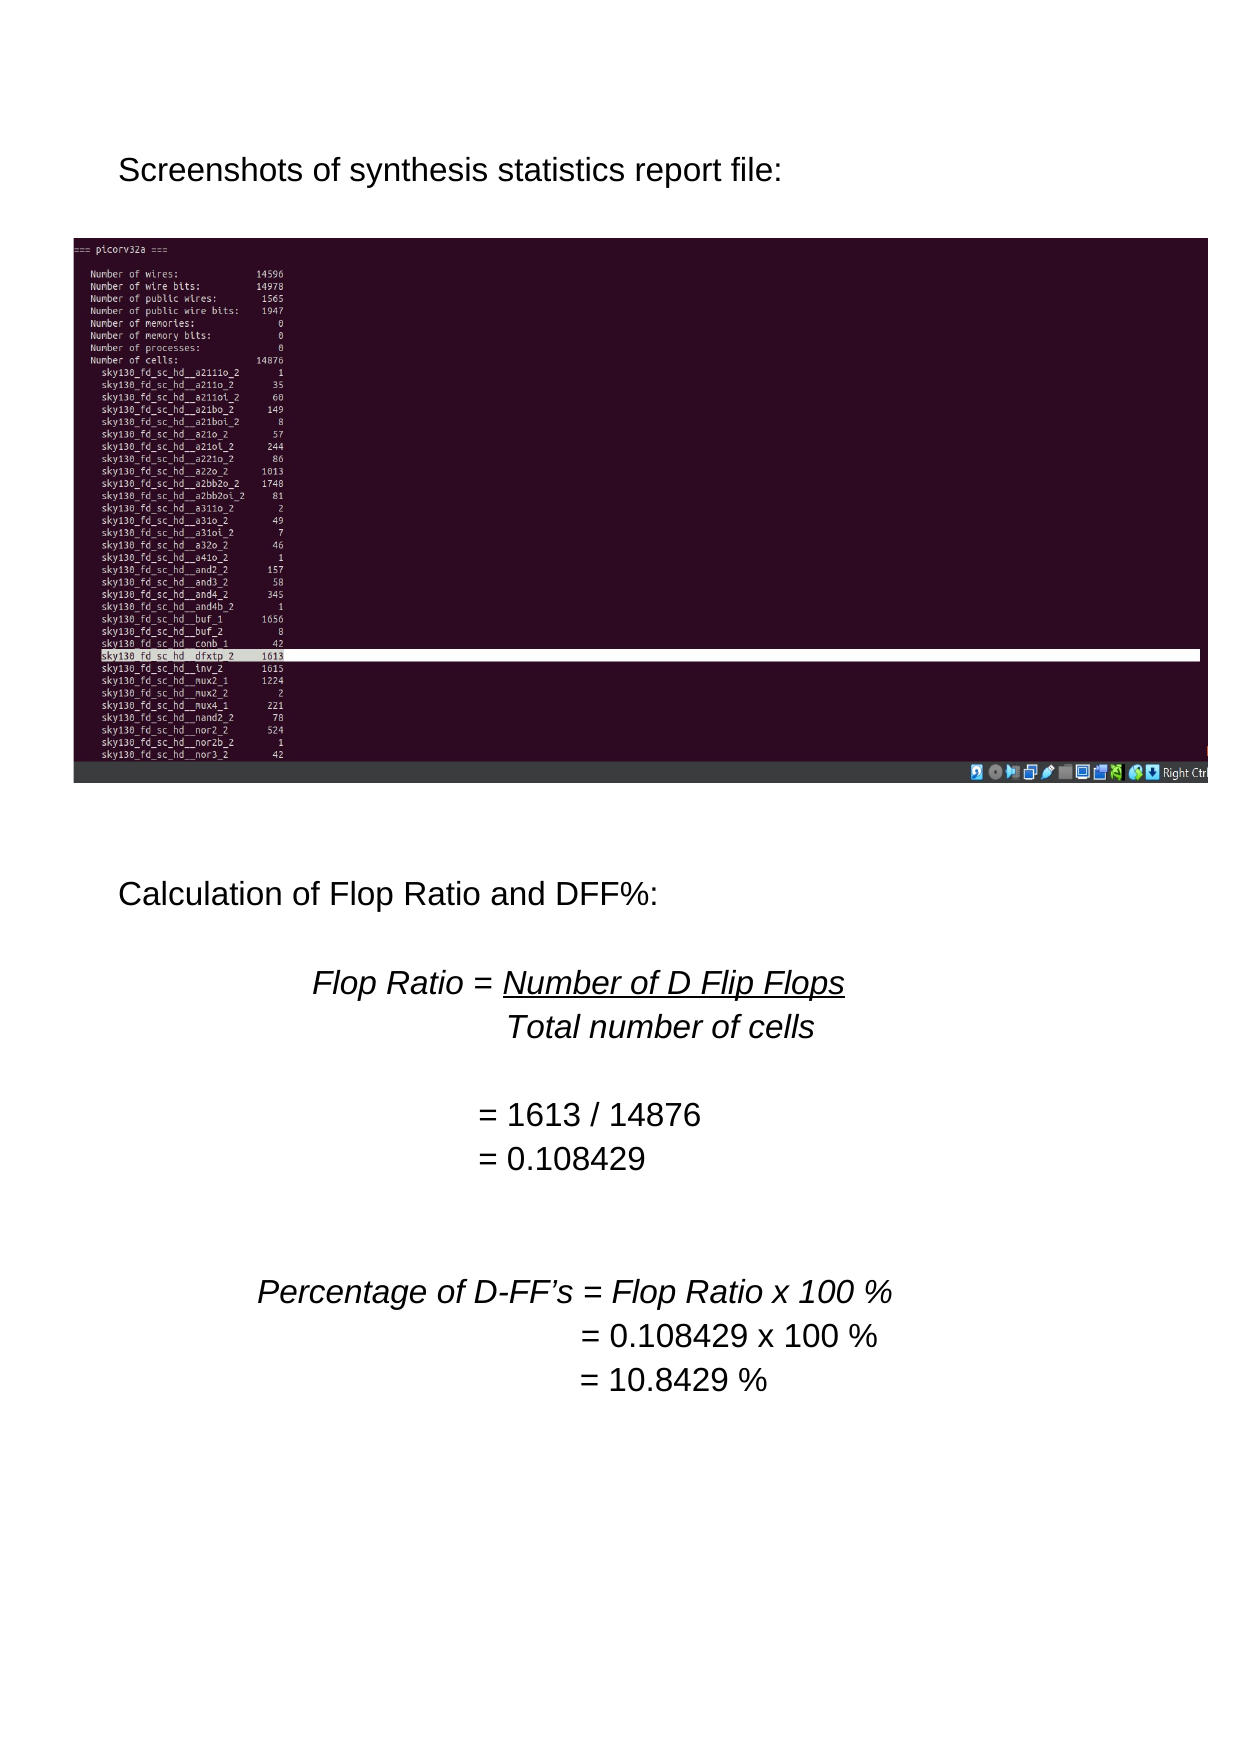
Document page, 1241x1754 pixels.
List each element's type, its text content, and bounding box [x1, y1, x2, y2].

text Calculation of Flop Ratio and DFF%: [118, 874, 1090, 913]
text = 10.8429 % [118, 1360, 1090, 1399]
text = 1613 / 14876 [118, 1095, 1090, 1134]
text = 0.108429 [118, 1139, 1090, 1178]
text = 0.108429 x 100 % [118, 1316, 1090, 1354]
text Percentage of D-FF’s = Flop Ratio x 100 % [118, 1272, 1090, 1310]
picture [73, 238, 1208, 783]
text Screenshots of synthesis statistics report file: [118, 150, 1090, 188]
text Total number of cells [118, 1007, 1090, 1045]
text Flop Ratio = Number of D Flip Flops [118, 963, 1090, 1001]
